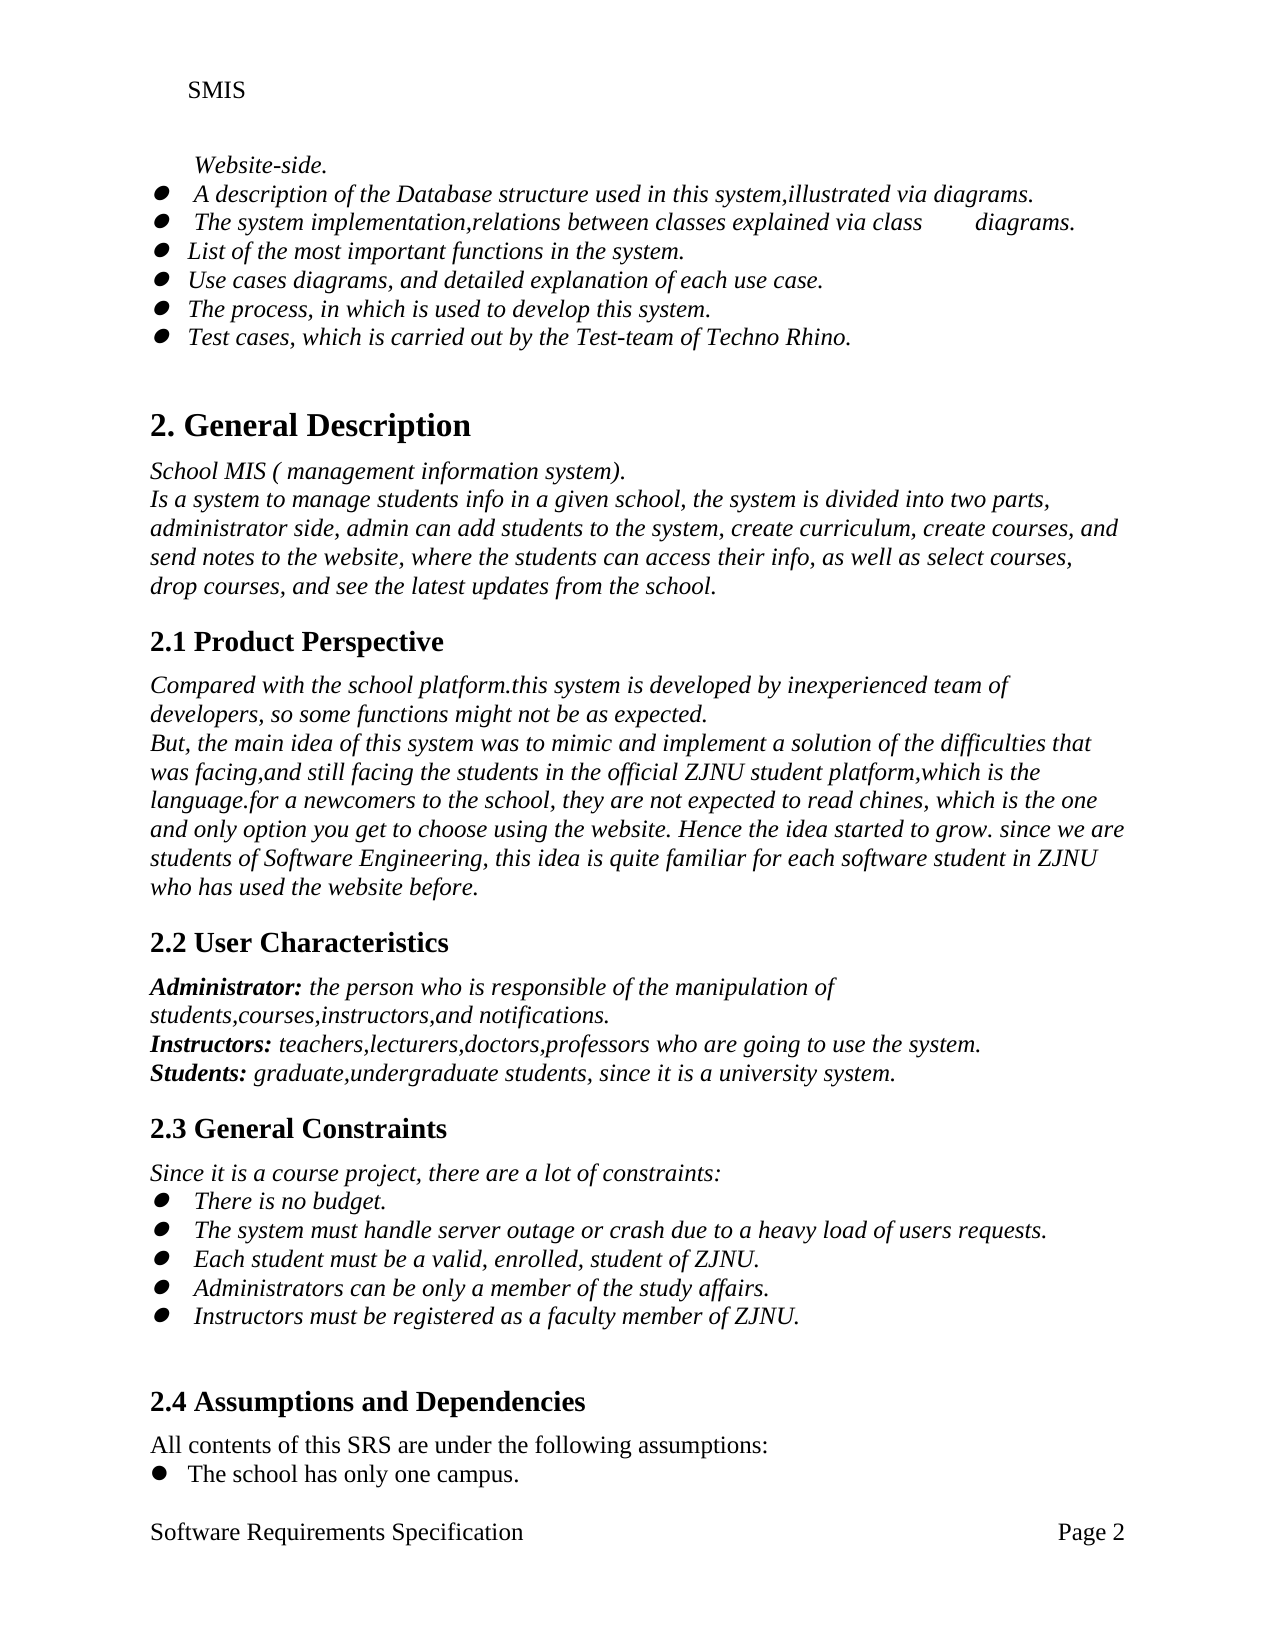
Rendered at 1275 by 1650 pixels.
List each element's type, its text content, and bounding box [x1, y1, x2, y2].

list Test cases, which is carried out by the Test-team of Techno Rhino. [150, 322, 1125, 351]
text Administrator: the person who is responsible of the manipulation of students,courses,instructors,and notifications. [150, 972, 1125, 1029]
text Students: graduate,undergraduate students, since it is a university system. [150, 1058, 1125, 1087]
list Administrators can be only a member of the study affairs. [150, 1273, 1125, 1301]
subtitle 2.3 General Constraints [150, 1112, 1125, 1145]
subtitle 2.2 User Characteristics [150, 926, 1125, 959]
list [150, 150, 1125, 179]
list Instructors must be registered as a faculty member of ZJNU. [150, 1301, 1125, 1330]
subtitle 2.1 Product Perspective [150, 624, 1125, 658]
text All contents of this SRS are under the following assumptions: [150, 1430, 1125, 1459]
subtitle 2. General Description [150, 405, 1125, 443]
list List of the most important functions in the system. [150, 236, 1125, 265]
text But, the main idea of this system was to mimic and implement a solution of the difficulties that was facing,and still facing the students in the official ZJNU student platform,which is the language.for a newcomers to the school, they are not expected to read chines, which is the one and only option you get to choose using the website. Hence the idea started to grow. since we are students of Software Engineering, this idea is quite familiar for each software student in ZJNU who has used the website before. [150, 728, 1125, 901]
text Instructors: teachers,lecturers,doctors,professors who are going to use the system. [150, 1029, 1125, 1058]
list The process, in which is used to develop this system. [150, 294, 1125, 322]
text Compared with the school platform.this system is developed by inexperienced team of developers, so some functions might not be as expected. [150, 671, 1125, 728]
text Since it is a course project, there are a lot of constraints: [150, 1158, 1125, 1186]
list The system must handle server outage or crash due to a heavy load of users requests. [150, 1215, 1125, 1244]
text Is a system to manage students info in a given school, the system is divided into two parts, administrator side, admin can add students to the system, create curriculum, create courses, and send notes to the website, where the students can access their info, as well as select courses, drop courses, and see the latest updates from the school. [150, 484, 1125, 599]
list Use cases diagrams, and detailed explanation of each use case. [150, 265, 1125, 294]
list The system implementation,relations between classes explained via class diagrams. [150, 207, 1125, 236]
subtitle 2.4 Assumptions and Dependencies [150, 1384, 1125, 1417]
list The school has only one campus. [150, 1459, 1125, 1487]
text School MIS ( management information system). [150, 456, 1125, 484]
list There is no budget. [150, 1186, 1125, 1215]
list A description of the Database structure used in this system,illustrated via diagrams. [150, 179, 1125, 207]
list Each student must be a valid, enrolled, student of ZJNU. [150, 1244, 1125, 1273]
